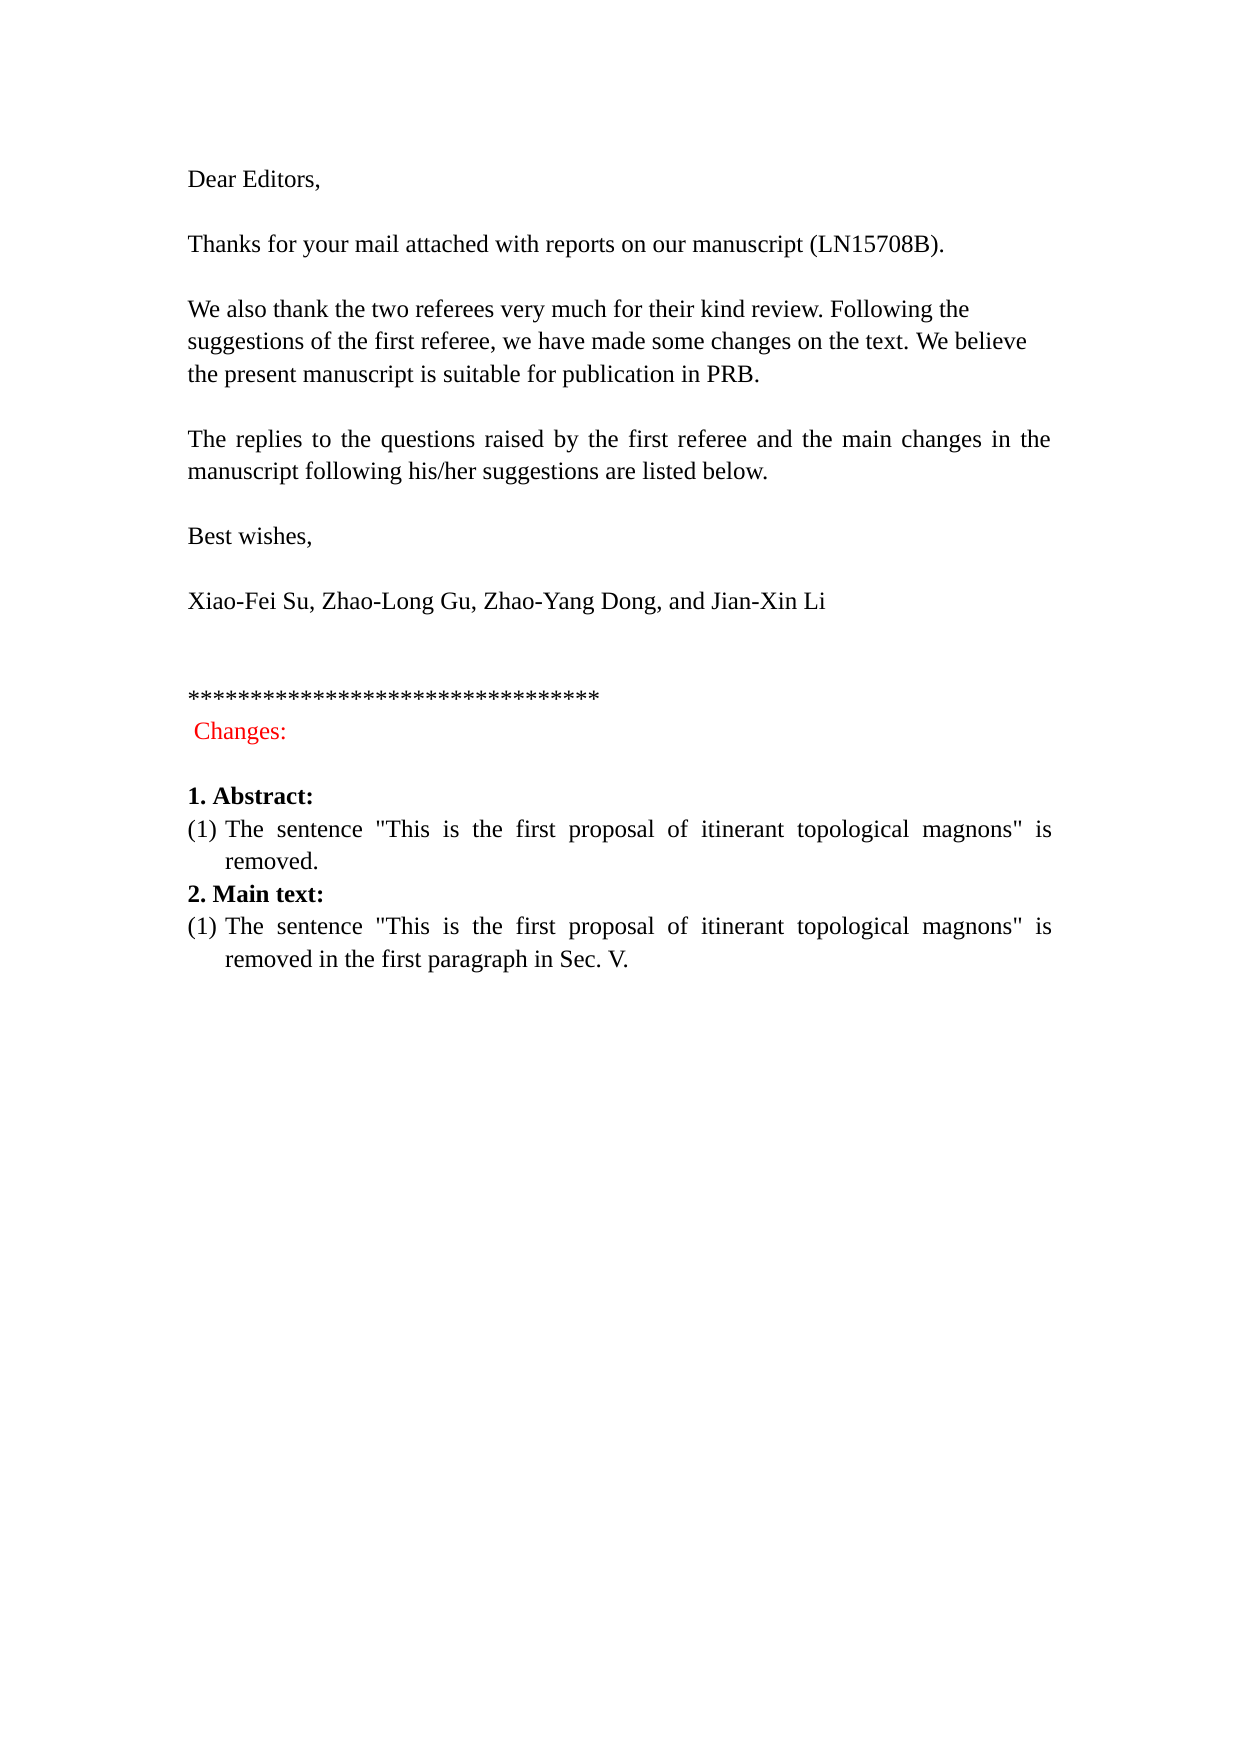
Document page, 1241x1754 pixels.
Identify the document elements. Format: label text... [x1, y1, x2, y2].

text ********************************* [187, 682, 1053, 714]
list The sentence "This is the first proposal of itinerant topological magnons" is removed. [187, 812, 1053, 877]
list The sentence "This is the first proposal of itinerant topological magnons" is removed in the first paragraph in Sec. V. [187, 909, 1053, 974]
list Abstract: [187, 779, 1053, 812]
text Best wishes, [187, 519, 1053, 552]
text Changes: [187, 714, 1053, 747]
text We also thank the two referees very much for their kind review. Following the suggestions of the first referee, we have made some changes on the text. We believe the present manuscript is suitable for publication in PRB. [187, 292, 1053, 389]
text Xiao-Fei Su, Zhao-Long Gu, Zhao-Yang Dong, and Jian-Xin Li [187, 584, 1053, 617]
list Main text: [187, 877, 1053, 909]
text The replies to the questions raised by the first referee and the main changes in the manuscript following his/her suggestions are listed below. [187, 422, 1053, 487]
text Dear Editors, [187, 162, 1053, 194]
text Thanks for your mail attached with reports on our manuscript (LN15708B). [187, 227, 1053, 259]
